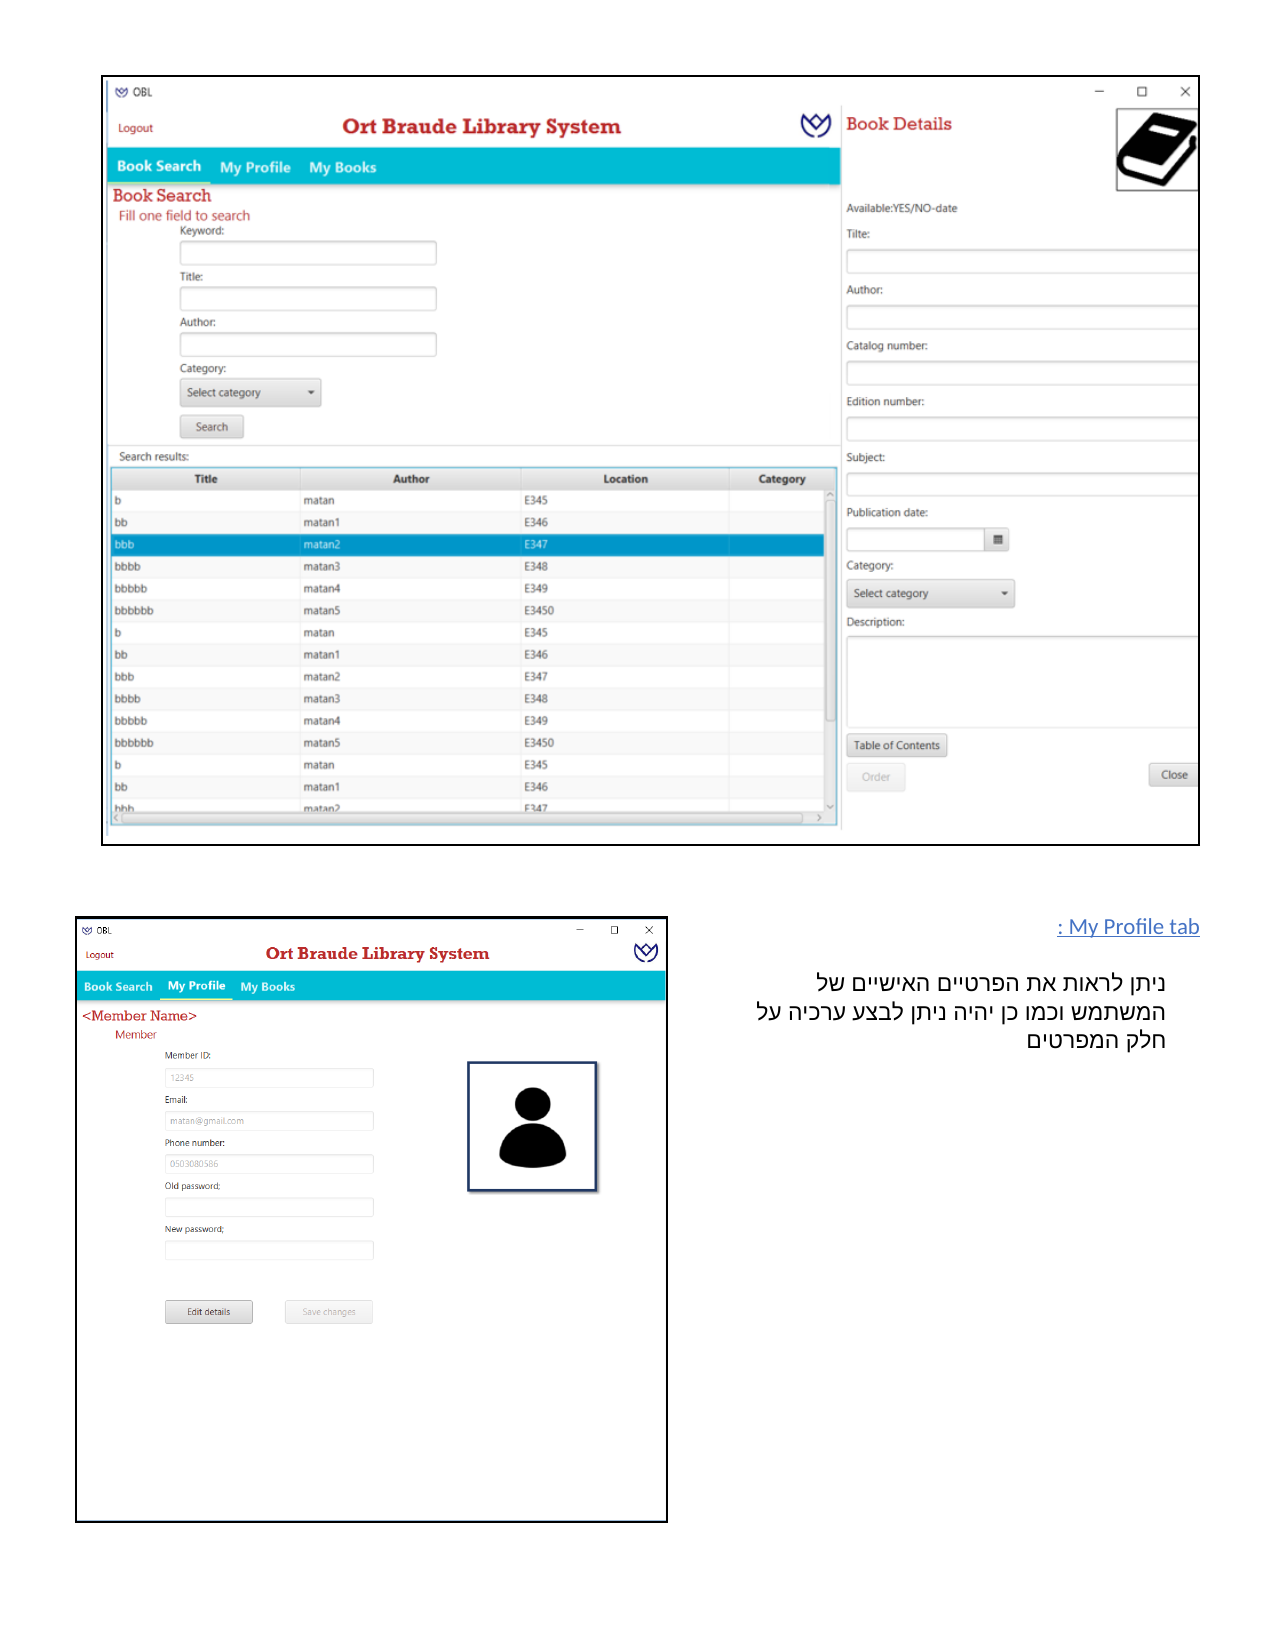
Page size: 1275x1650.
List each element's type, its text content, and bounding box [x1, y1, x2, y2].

text : My Profile tab [75, 912, 1200, 940]
picture [103, 77, 1198, 844]
picture [77, 940, 666, 1521]
